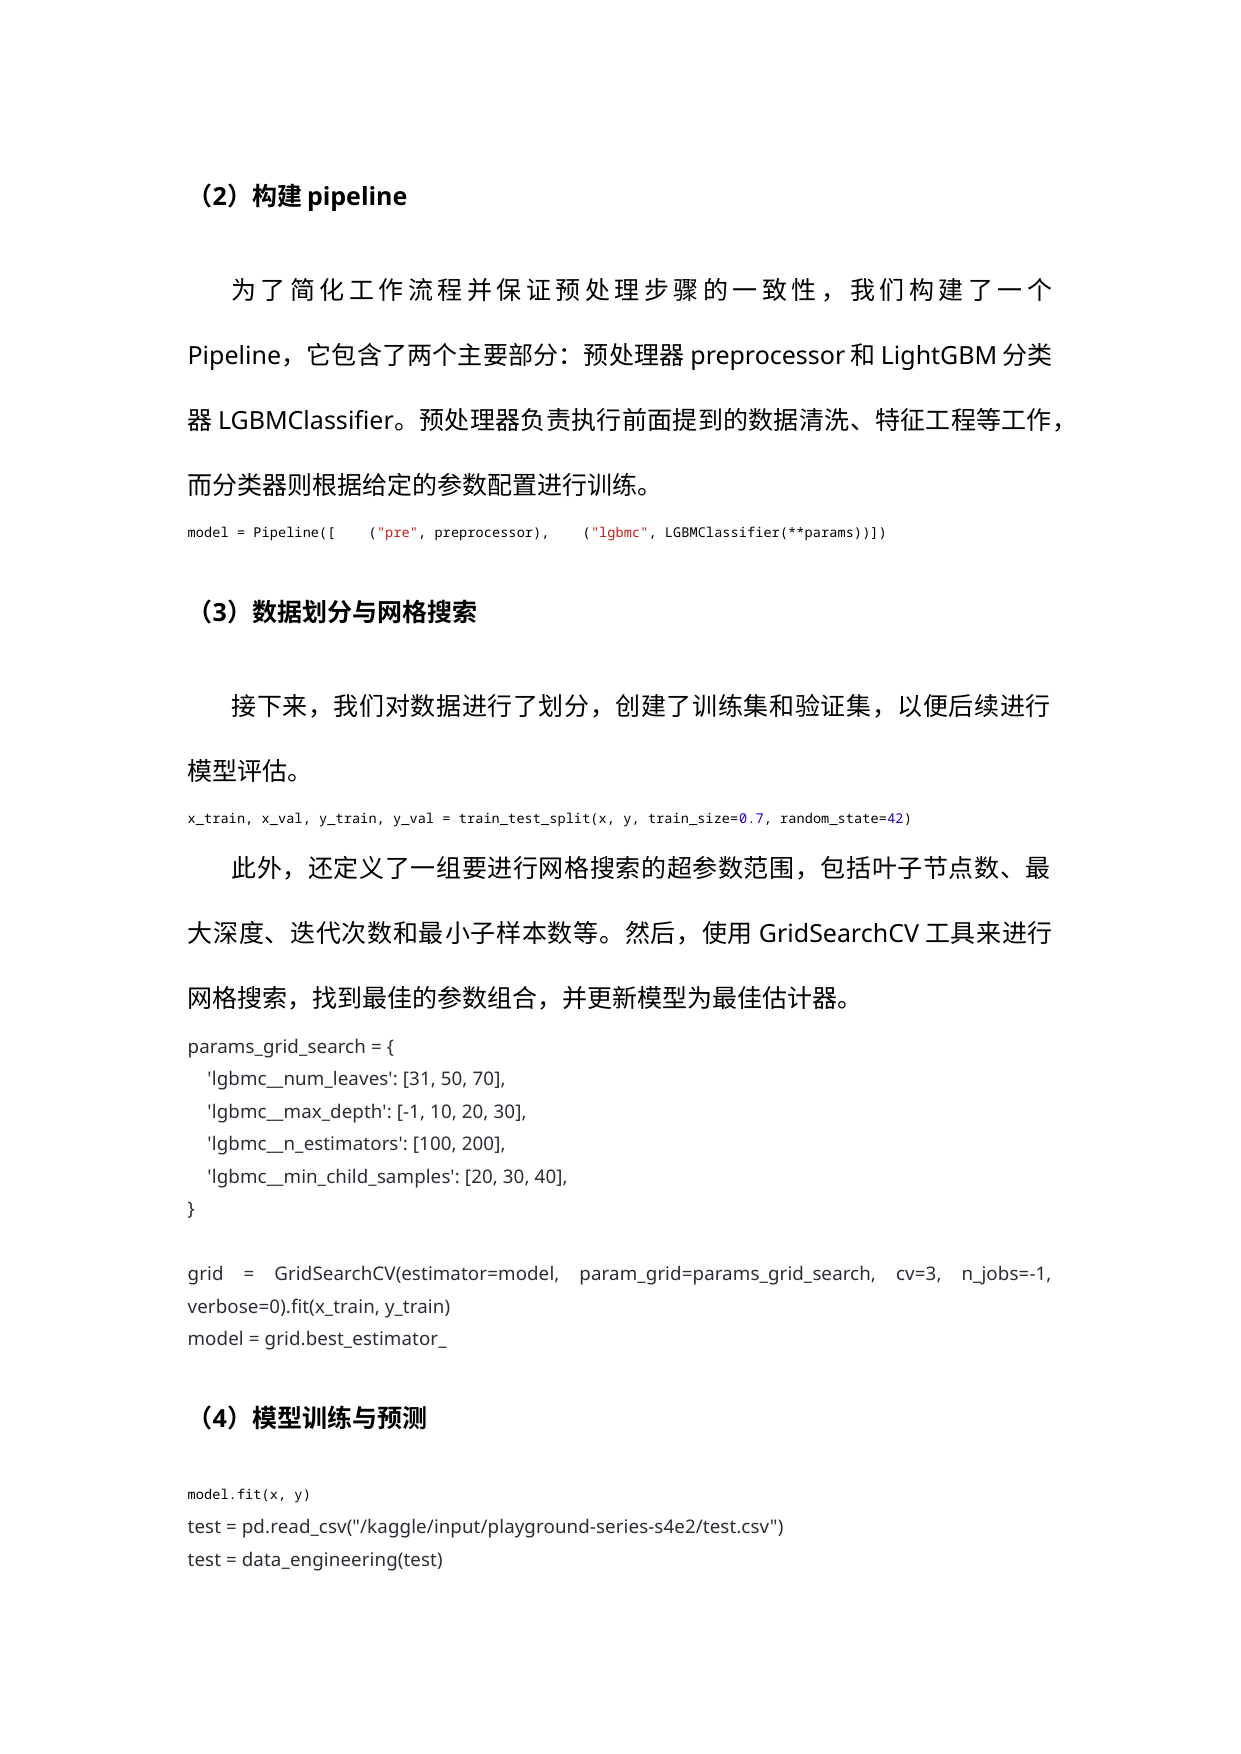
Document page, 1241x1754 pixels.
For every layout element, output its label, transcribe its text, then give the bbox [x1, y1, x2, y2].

list test = pd.read_csv("/kaggle/input/playground-series-s4e2/test.csv") [187, 1510, 1053, 1543]
list 'lgbmc__num_leaves': [31, 50, 70], [187, 1062, 1053, 1094]
list 'lgbmc__n_estimators': [100, 200], [187, 1127, 1053, 1159]
text x_train, x_val, y_train, y_val = train_test_split(x, y, train_size=0.7, random_state=42) [187, 802, 1053, 834]
list model = grid.best_estimator_ [187, 1322, 1053, 1354]
list 接下来，我们对数据进行了划分，创建了训练集和验证集，以便后续进行模型评估。 [187, 672, 1053, 802]
subtitle （2）构建pipeline [187, 162, 1053, 227]
list test = data_engineering(test) [187, 1543, 1053, 1575]
list grid = GridSearchCV(estimator=model, param_grid=params_grid_search, cv=3, n_jobs=-1, verbose=0).fit(x_train, y_train) [187, 1257, 1053, 1322]
list params_grid_search = { [187, 1029, 1053, 1062]
list 此外，还定义了一组要进行网格搜索的超参数范围，包括叶子节点数、最大深度、迭代次数和最小子样本数等。然后，使用GridSearchCV工具来进行网格搜索，找到最佳的参数组合，并更新模型为最佳估计器。 [187, 834, 1053, 1029]
subtitle （3）数据划分与网格搜索 [187, 578, 1053, 643]
subtitle （4）模型训练与预测 [187, 1384, 1053, 1449]
text model = Pipeline([ ("pre", preprocessor), ("lgbmc", LGBMClassifier(**params))]) [187, 516, 1053, 549]
list 'lgbmc__max_depth': [-1, 10, 20, 30], [187, 1094, 1053, 1127]
text model.fit(x, y) [187, 1478, 1053, 1510]
list } [187, 1192, 1053, 1224]
list 'lgbmc__min_child_samples': [20, 30, 40], [187, 1159, 1053, 1192]
list 为了简化工作流程并保证预处理步骤的一致性，我们构建了一个Pipeline，它包含了两个主要部分：预处理器preprocessor和LightGBM分类器LGBMClassifier。预处理器负责执行前面提到的数据清洗、特征工程等工作，而分类器则根据给定的参数配置进行训练。 [187, 256, 1053, 516]
